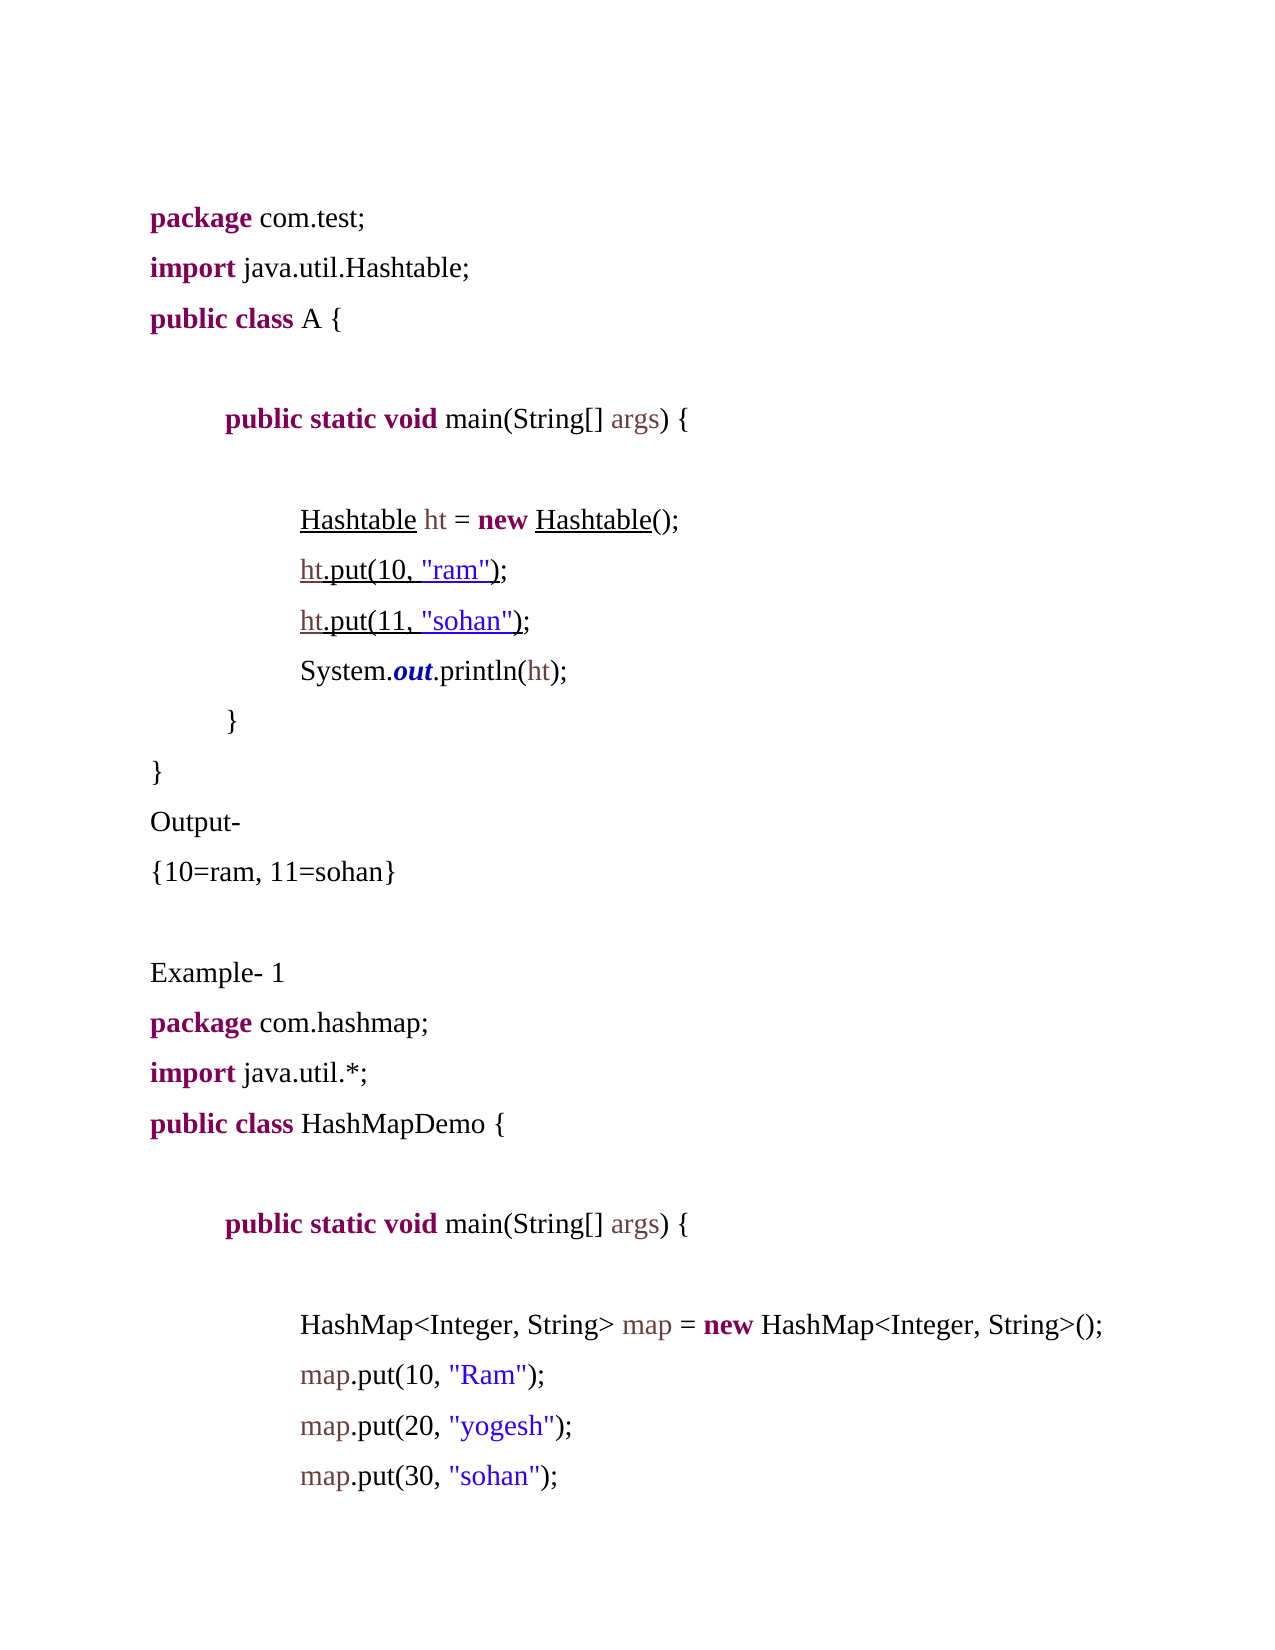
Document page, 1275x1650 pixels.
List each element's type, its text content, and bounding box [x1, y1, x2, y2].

text import java.util.Hashtable; [150, 251, 1125, 284]
text ht.put(10, "ram"); [150, 552, 1125, 586]
text public static void main(String[] args) { [150, 402, 1125, 435]
text } [150, 703, 1125, 737]
text map.put(20, "yogesh"); [150, 1408, 1125, 1441]
text map.put(10, "Ram"); [150, 1357, 1125, 1391]
text Output- [150, 804, 1125, 838]
text } [150, 754, 1125, 787]
text import java.util.*; [150, 1056, 1125, 1089]
text Example- 1 [150, 955, 1125, 988]
text System.out.println(ht); [150, 653, 1125, 687]
text ht.put(11, "sohan"); [150, 603, 1125, 636]
text HashMap<Integer, String> map = new HashMap<Integer, String>(); [150, 1307, 1125, 1341]
text public static void main(String[] args) { [150, 1207, 1125, 1240]
text {10=ram, 11=sohan} [150, 854, 1125, 888]
text public class A { [150, 301, 1125, 334]
text map.put(30, "sohan"); [150, 1458, 1125, 1492]
text Hashtable ht = new Hashtable(); [150, 502, 1125, 536]
text public class HashMapDemo { [150, 1106, 1125, 1139]
text package com.test; [150, 200, 1125, 234]
text package com.hashmap; [150, 1005, 1125, 1039]
